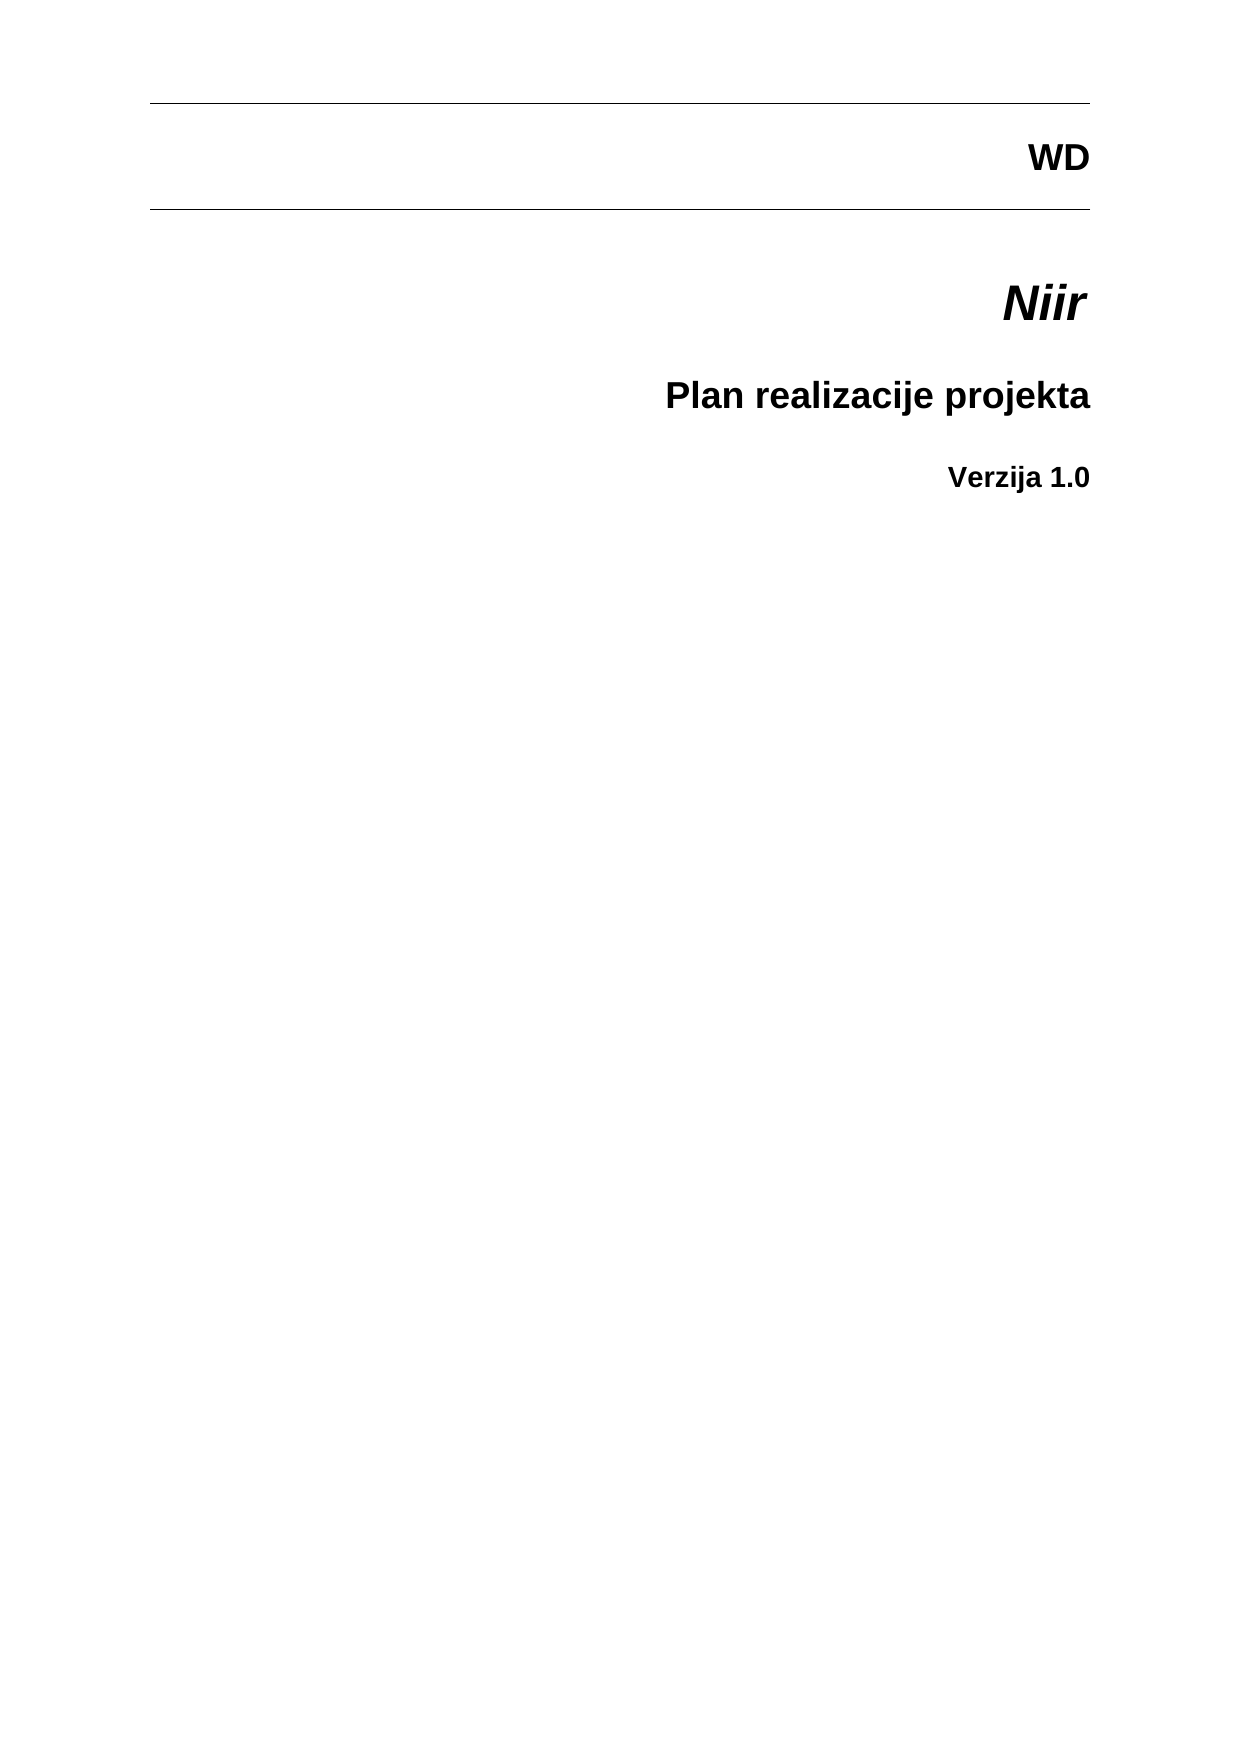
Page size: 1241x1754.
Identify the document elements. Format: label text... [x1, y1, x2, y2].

title Niir [150, 273, 1090, 330]
title Plan realizacije projekta [150, 373, 1090, 417]
title Verzija 1.0 [150, 460, 1090, 493]
